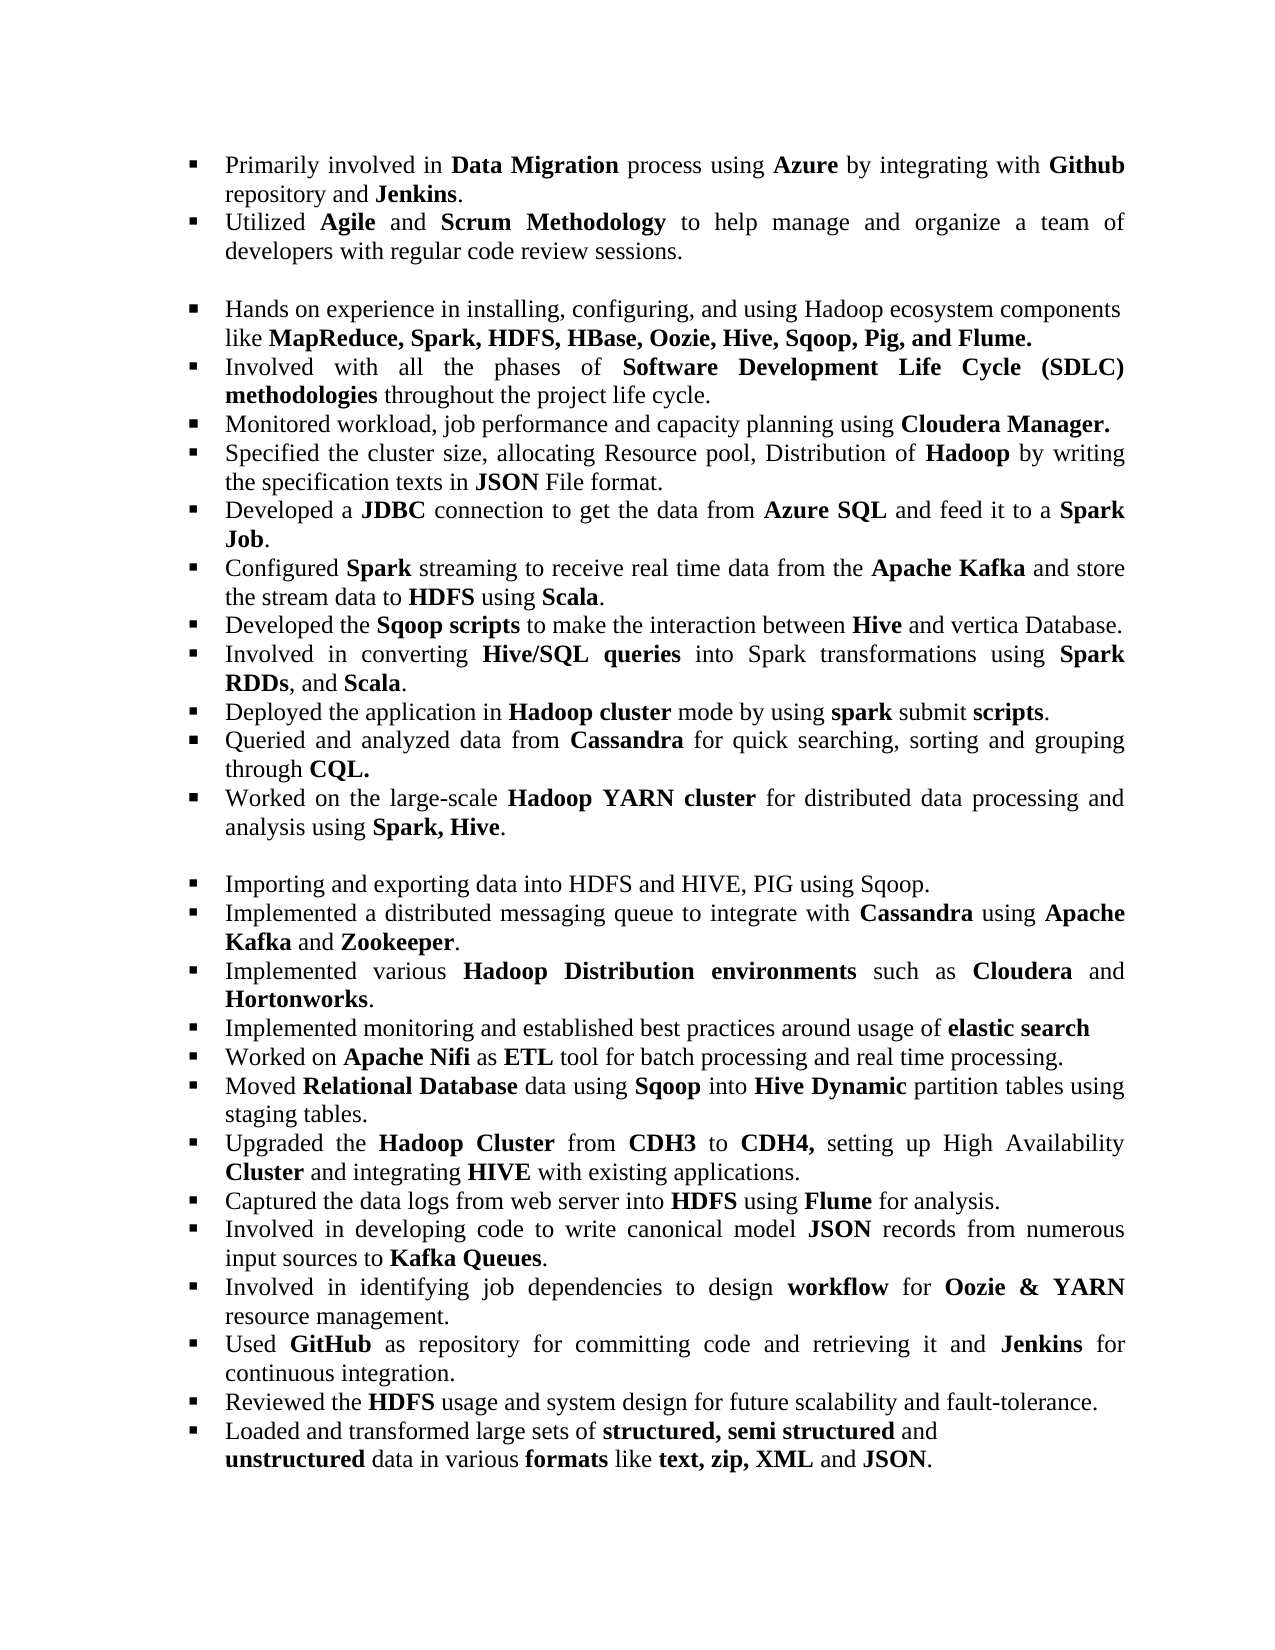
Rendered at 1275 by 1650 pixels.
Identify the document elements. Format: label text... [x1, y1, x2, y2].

list Captured the data logs from web server into HDFS using Flume for analysis. [187, 1186, 1125, 1214]
list Utilized Agile and Scrum Methodology to help manage and organize a team of developers with regular code review sessions. [187, 207, 1125, 265]
list Involved in developing code to write canonical model JSON records from numerous input sources to Kafka Queues. [187, 1214, 1125, 1272]
list Monitored workload, job performance and capacity planning using Cloudera Manager. [187, 409, 1125, 438]
list Primarily involved in Data Migration process using Azure by integrating with Github repository and Jenkins. [187, 150, 1125, 207]
list Specified the cluster size, allocating Resource pool, Distribution of Hadoop by writing the specification texts in JSON File format. [187, 438, 1125, 495]
list Developed a JDBC connection to get the data from Azure SQL and feed it to a Spark Job. [187, 495, 1125, 553]
list Involved with all the phases of Software Development Life Cycle (SDLC) methodologies throughout the project life cycle. [187, 352, 1125, 409]
list Involved in identifying job dependencies to design workflow for Oozie & YARN resource management. [187, 1272, 1125, 1329]
list Implemented monitoring and established best practices around usage of elastic search [187, 1013, 1125, 1042]
list Hands on experience in installing, configuring, and using Hadoop ecosystem components like MapReduce, Spark, HDFS, HBase, Oozie, Hive, Sqoop, Pig, and Flume. [187, 294, 1125, 352]
list Deployed the application in Hadoop cluster mode by using spark submit scripts. [187, 697, 1125, 725]
list Worked on the large-scale Hadoop YARN cluster for distributed data processing and analysis using Spark, Hive. [187, 783, 1125, 840]
list Reviewed the HDFS usage and system design for future scalability and fault-tolerance. [187, 1387, 1125, 1416]
list Moved Relational Database data using Sqoop into Hive Dynamic partition tables using staging tables. [187, 1071, 1125, 1128]
list Used GitHub as repository for committing code and retrieving it and Jenkins for continuous integration. [187, 1329, 1125, 1387]
list Upgraded the Hadoop Cluster from CDH3 to CDH4, setting up High Availability Cluster and integrating HIVE with existing applications. [187, 1128, 1125, 1186]
list Involved in converting Hive/SQL queries into Spark transformations using Spark RDDs, and Scala. [187, 639, 1125, 697]
list Developed the Sqoop scripts to make the interaction between Hive and vertica Database. [187, 610, 1125, 639]
list Worked on Apache Nifi as ETL tool for batch processing and real time processing. [187, 1042, 1125, 1071]
list Implemented a distributed messaging queue to integrate with Cassandra using Apache Kafka and Zookeeper. [187, 898, 1125, 956]
list Implemented various Hadoop Distribution environments such as Cloudera and Hortonworks. [187, 956, 1125, 1013]
list Queried and analyzed data from Cassandra for quick searching, sorting and grouping through CQL. [187, 725, 1125, 783]
list Importing and exporting data into HDFS and HIVE, PIG using Sqoop. [187, 869, 1125, 898]
list Configured Spark streaming to receive real time data from the Apache Kafka and store the stream data to HDFS using Scala. [187, 553, 1125, 610]
list Loaded and transformed large sets of structured, semi structured and unstructured data in various formats like text, zip, XML and JSON. [187, 1416, 1125, 1473]
